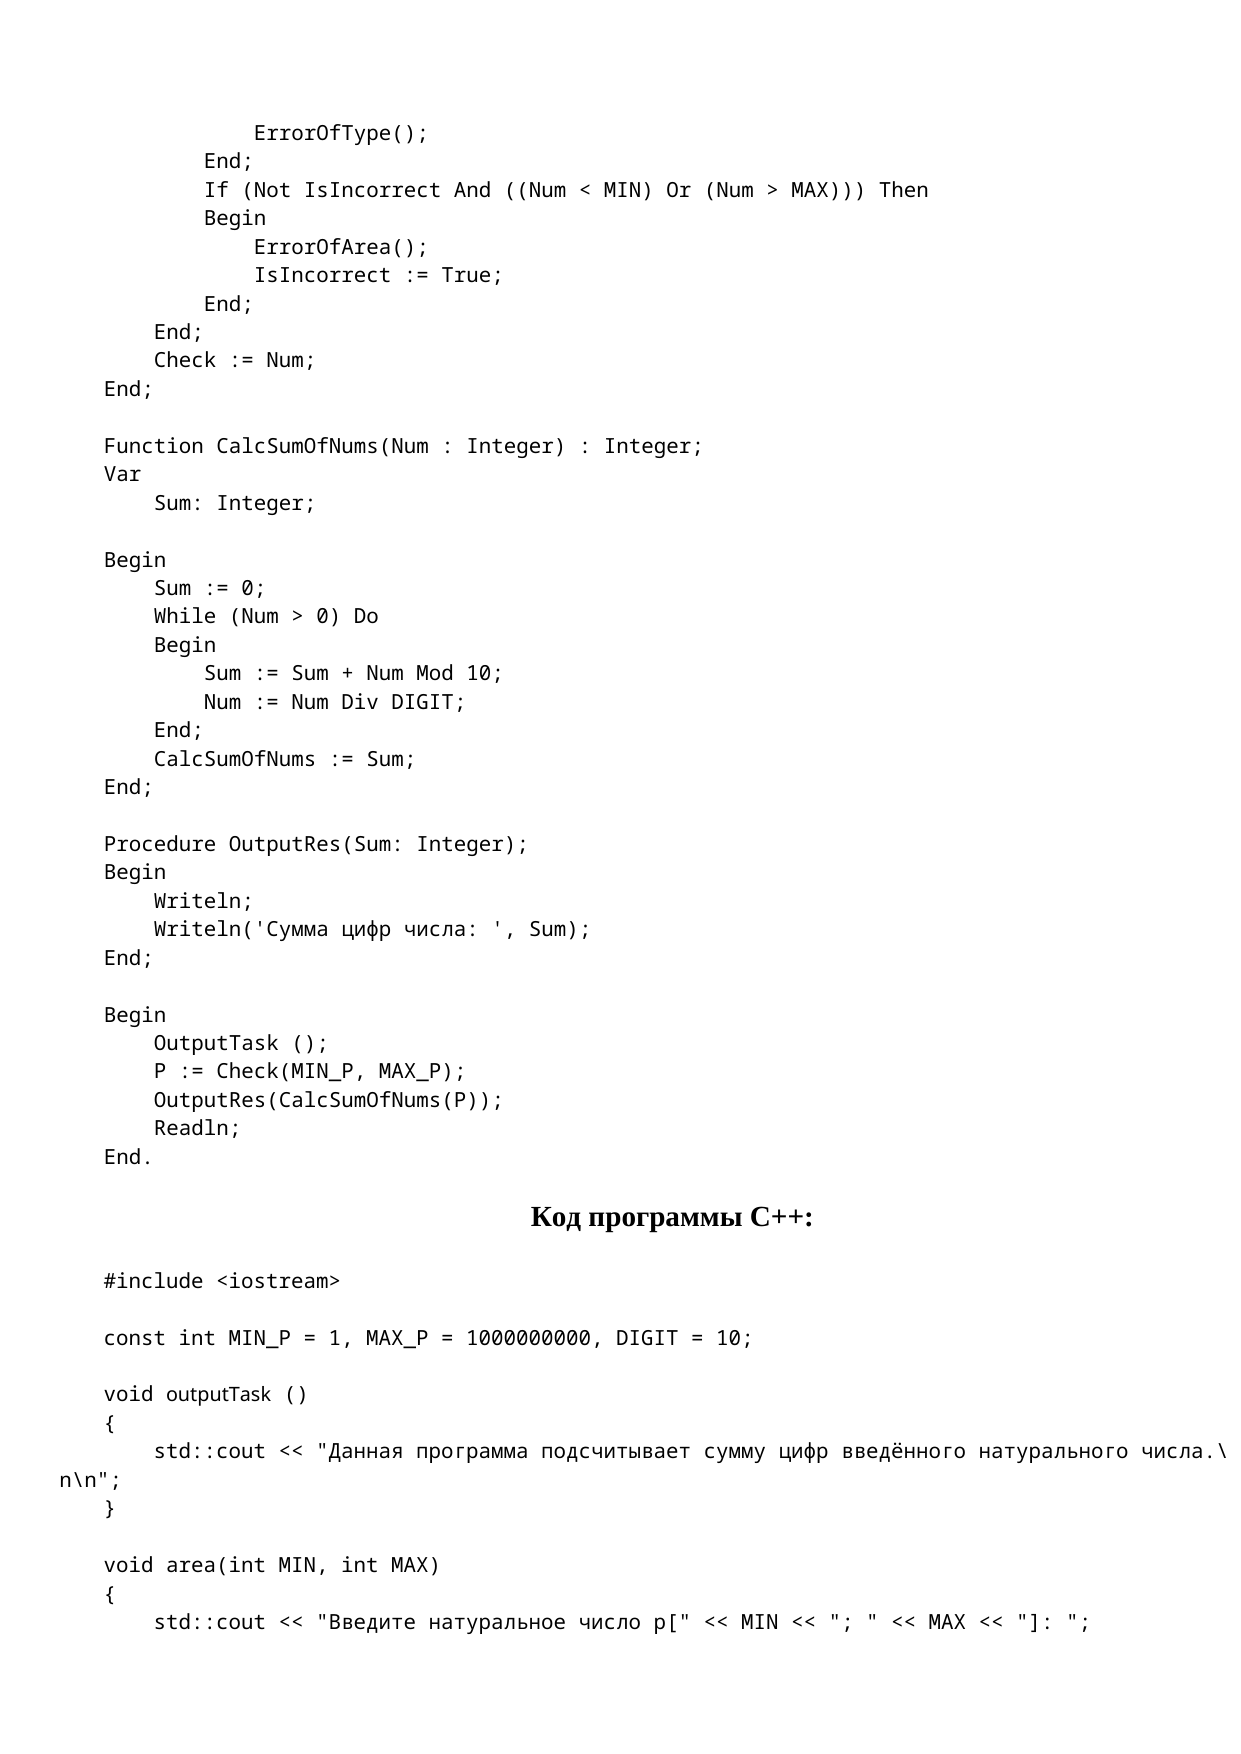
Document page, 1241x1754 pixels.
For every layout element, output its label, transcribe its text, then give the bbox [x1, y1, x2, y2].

text { [59, 1408, 1240, 1436]
text Writeln('Сумма цифр числа: ', Sum); [103, 914, 1240, 943]
text End; [103, 943, 1240, 971]
text Var [103, 459, 1240, 488]
text P := Check(MIN_P, MAX_P); [103, 1057, 1240, 1085]
text End; [103, 147, 1240, 175]
text IsIncorrect := True; [103, 260, 1240, 289]
text Begin [103, 203, 1240, 232]
text { [59, 1579, 1240, 1607]
text Sum := Sum + Num Mod 10; [103, 658, 1240, 687]
text Writeln; [103, 886, 1240, 914]
text CalcSumOfNums := Sum; [103, 744, 1240, 772]
text End; [103, 374, 1240, 402]
text If (Not IsIncorrect And ((Num < MIN) Or (Num > MAX))) Then [103, 175, 1240, 203]
text Function CalcSumOfNums(Num : Integer) : Integer; [103, 431, 1240, 459]
text ErrorOfType(); [103, 118, 1240, 147]
text While (Num > 0) Do [103, 602, 1240, 630]
text Код программы С++: [103, 1199, 1240, 1232]
text End. [103, 1142, 1240, 1170]
text Begin [103, 545, 1240, 573]
text Procedure OutputRes(Sum: Integer); [103, 829, 1240, 857]
text void area(int MIN, int MAX) [59, 1550, 1240, 1579]
text const int MIN_P = 1, MAX_P = 1000000000, DIGIT = 10; [59, 1323, 1240, 1351]
text std::cout << "Данная программа подсчитывает сумму цифр введённого натурального числа.\n\n"; [59, 1436, 1240, 1493]
text Begin [103, 1000, 1240, 1028]
text End; [103, 772, 1240, 801]
text End; [103, 289, 1240, 317]
text void outputTask () [59, 1379, 1240, 1408]
text OutputTask (); [103, 1028, 1240, 1057]
text Check := Num; [103, 346, 1240, 374]
text ErrorOfArea(); [103, 232, 1240, 260]
text } [59, 1493, 1240, 1522]
text Begin [103, 857, 1240, 886]
text #include <iostream> [59, 1266, 1240, 1294]
text Num := Num Div DIGIT; [103, 687, 1240, 715]
text Sum := 0; [103, 573, 1240, 602]
text Readln; [103, 1113, 1240, 1142]
text End; [103, 715, 1240, 744]
text Begin [103, 630, 1240, 658]
text OutputRes(CalcSumOfNums(P)); [103, 1085, 1240, 1113]
text End; [103, 317, 1240, 346]
text std::cout << "Введите натуральное чиcло p[" << MIN << "; " << MAX << "]: "; [59, 1607, 1240, 1636]
text Sum: Integer; [103, 488, 1240, 516]
